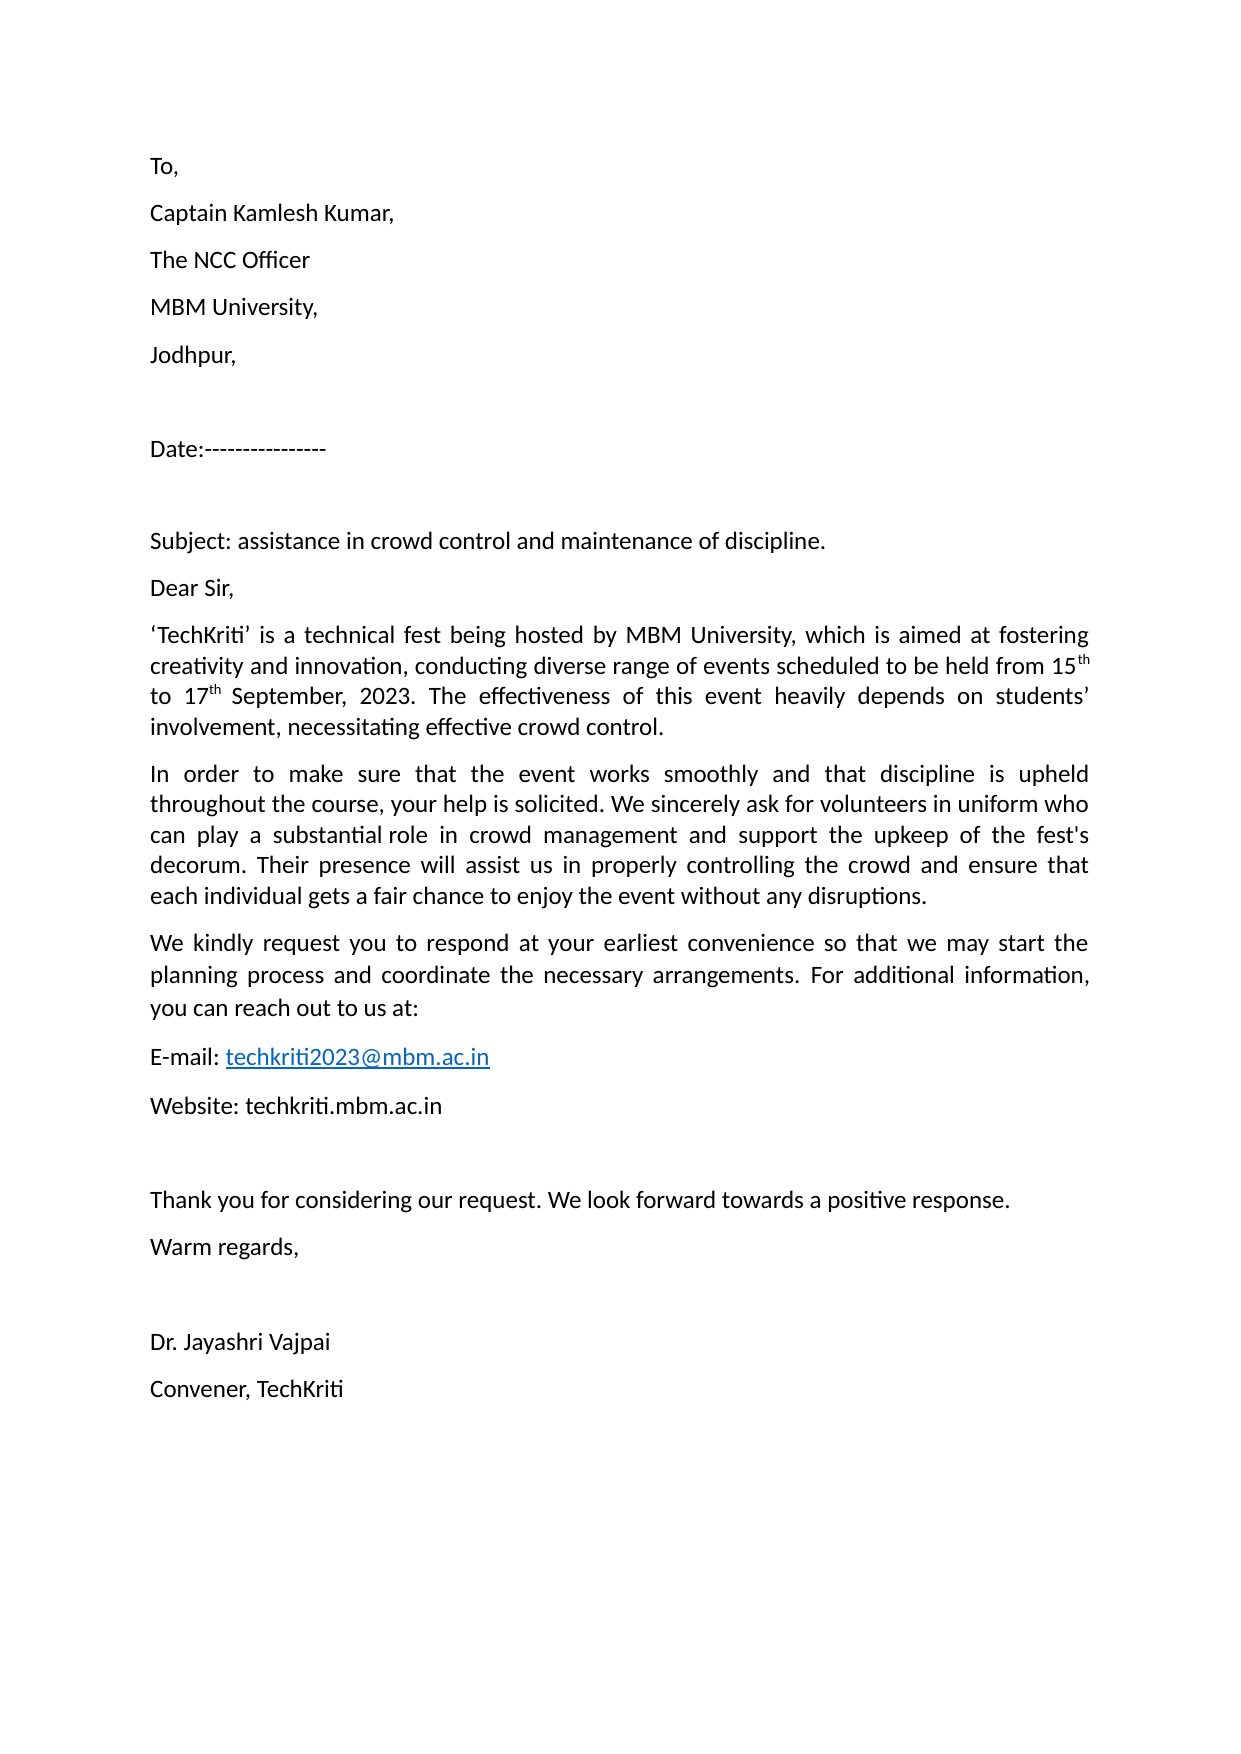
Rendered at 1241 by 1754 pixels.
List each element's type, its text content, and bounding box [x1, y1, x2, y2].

text Dr. Jayashri Vajpai [150, 1326, 1090, 1356]
text Date:---------------- [150, 433, 1090, 464]
text We kindly request you to respond at your earliest convenience so that we may start the planning process and coordinate the necessary arrangements. For additional information, you can reach out to us at: [150, 927, 1090, 1022]
text Warm regards, [150, 1231, 1090, 1262]
text Website: techkriti.mbm.ac.in [150, 1090, 1090, 1120]
text Dear Sir, [150, 572, 1090, 603]
text E-mail: techkriti2023@mbm.ac.in [150, 1041, 1090, 1071]
text Captain Kamlesh Kumar, [150, 197, 1090, 228]
text ‘TechKriti’ is a technical fest being hosted by MBM University, which is aimed at fostering creativity and innovation, conducting diverse range of events scheduled to be held from 15th to 17th September, 2023. The effectiveness of this event heavily depends on students’ involvement, necessitating effective crowd control. [150, 619, 1090, 741]
text Subject: assistance in crowd control and maintenance of discipline. [150, 525, 1090, 556]
text MBM University, [150, 292, 1090, 322]
text The NCC Officer [150, 244, 1090, 275]
text Jodhpur, [150, 339, 1090, 369]
text To, [150, 150, 1090, 181]
text In order to make sure that the event works smoothly and that discipline is upheld throughout the course, your help is solicited. We sincerely ask for volunteers in uniform who can play a substantial role in crowd management and support the upkeep of the fest's decorum. Their presence will assist us in properly controlling the crowd and ensure that each individual gets a fair chance to enjoy the event without any disruptions. [150, 758, 1090, 911]
text Convener, TechKriti [150, 1373, 1090, 1403]
text Thank you for considering our request. We look forward towards a positive response. [150, 1184, 1090, 1215]
